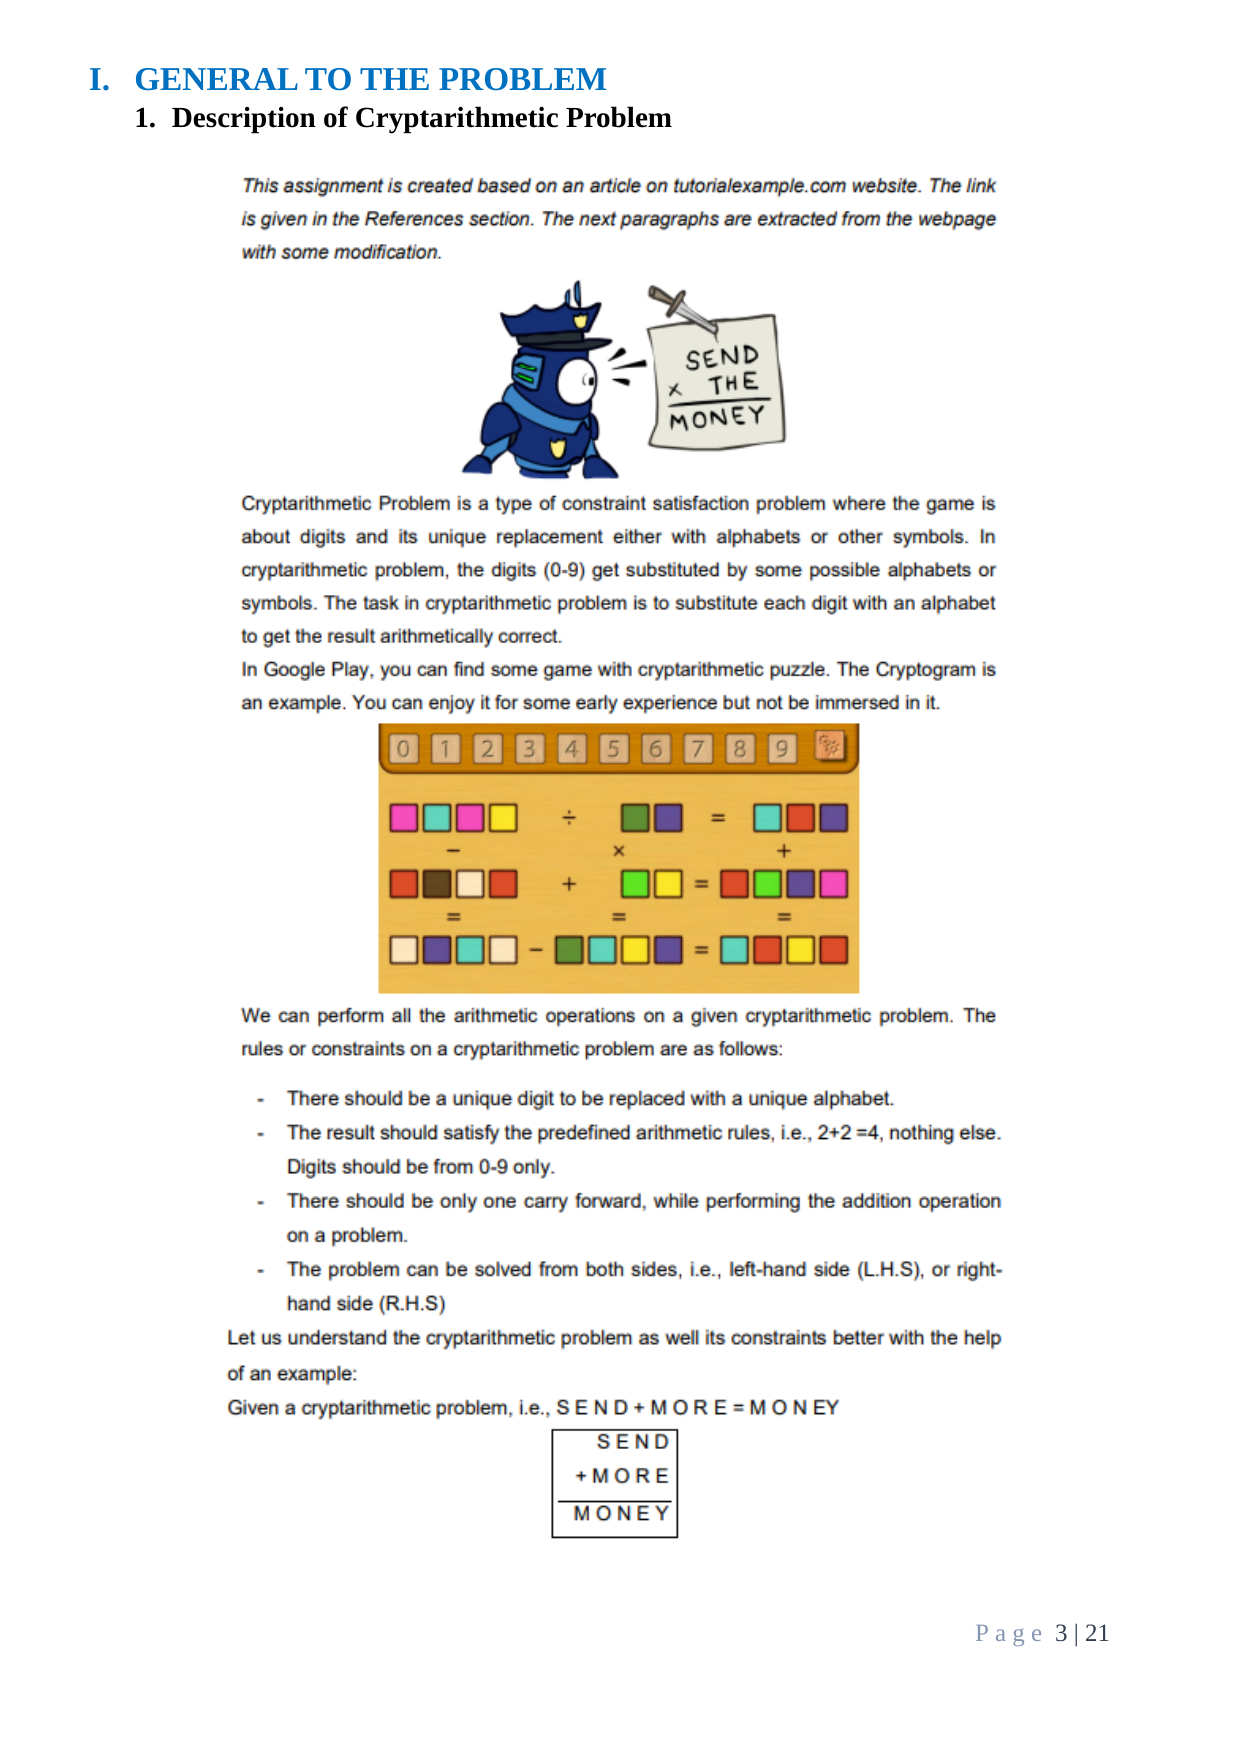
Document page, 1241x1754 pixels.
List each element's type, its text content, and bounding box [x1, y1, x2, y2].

picture [211, 1081, 1029, 1545]
list Description of Cryptarithmetic Problem [134, 101, 1137, 134]
picture [227, 153, 1013, 1063]
list GENERAL TO THE PROBLEM [89, 59, 1137, 97]
